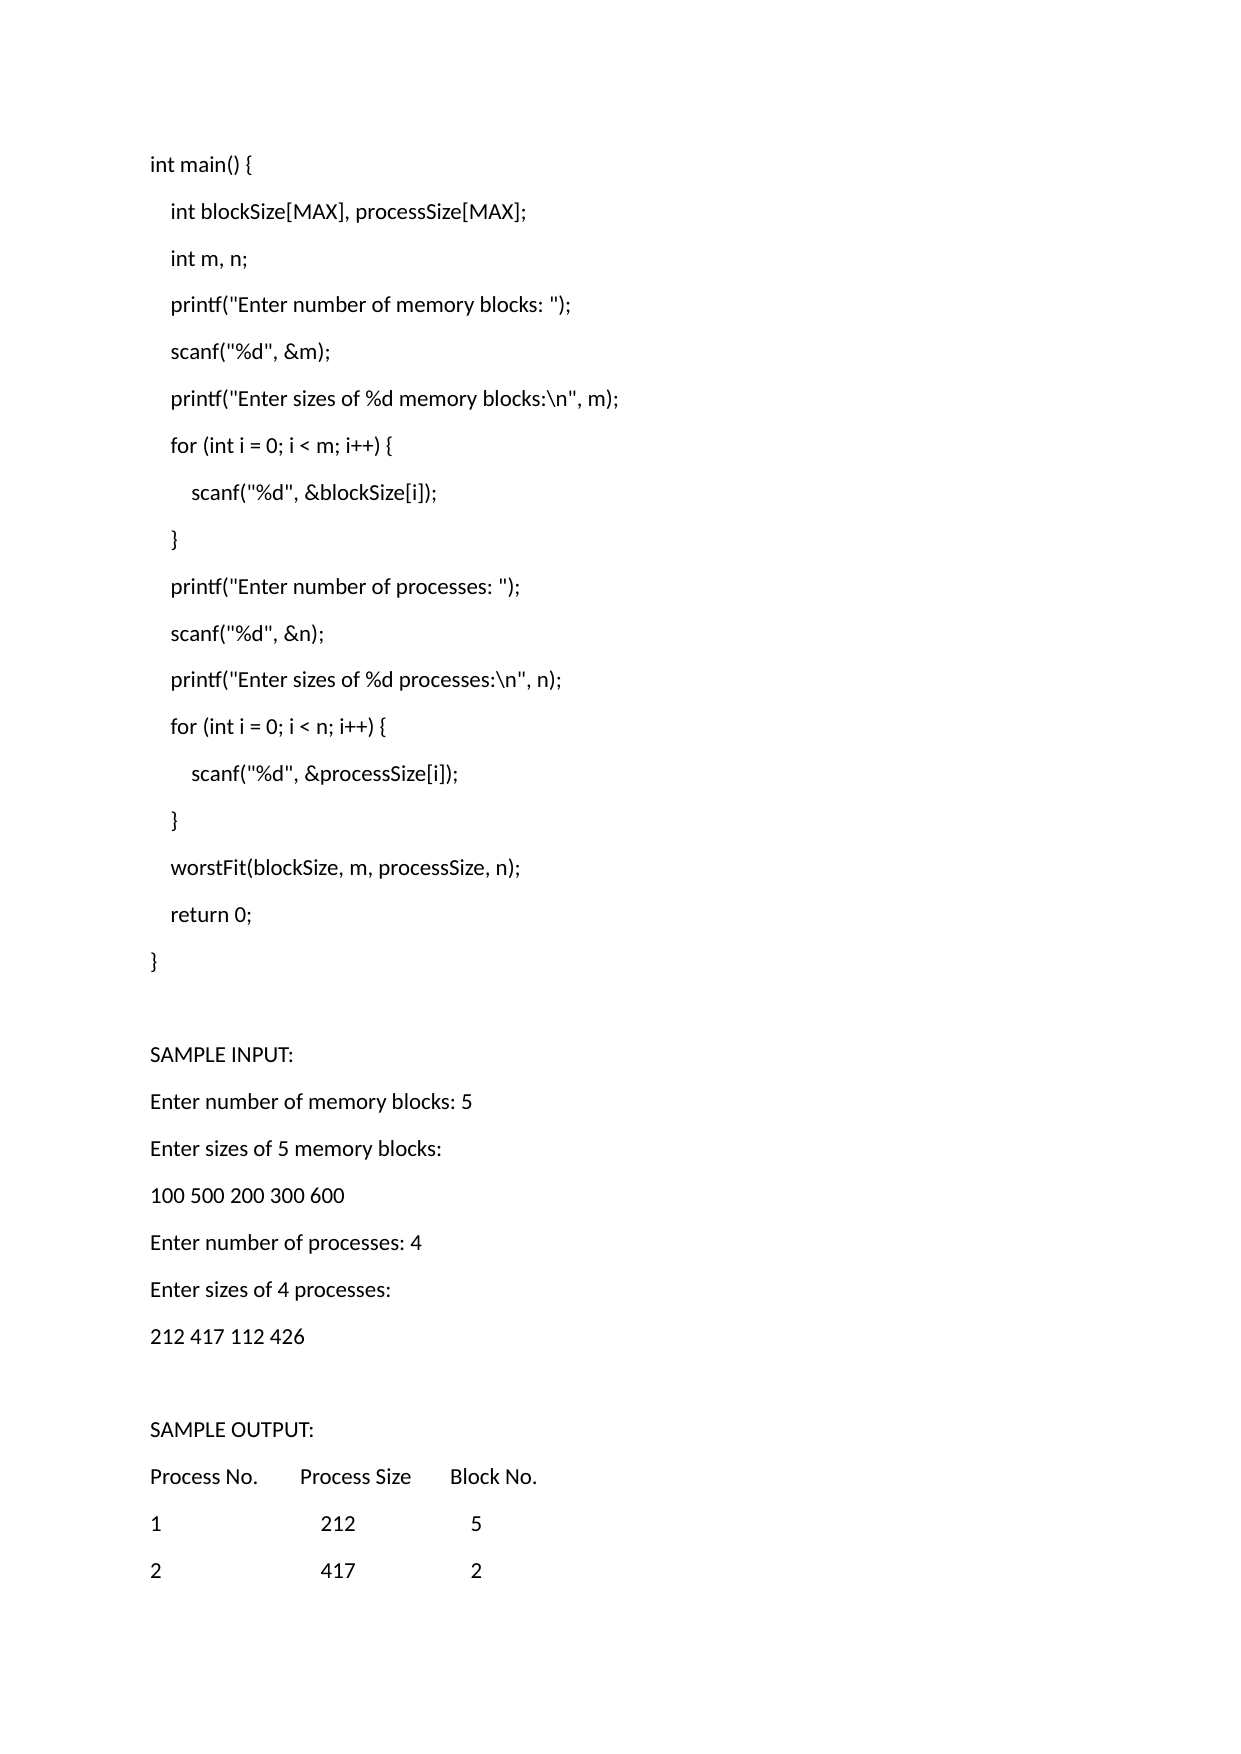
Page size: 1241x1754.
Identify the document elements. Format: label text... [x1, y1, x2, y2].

text Enter sizes of 4 processes: [150, 1275, 1090, 1303]
text scanf("%d", &m); [150, 337, 1090, 366]
text int main() { [150, 150, 1090, 178]
text worstFit(blockSize, m, processSize, n); [150, 853, 1090, 881]
text Enter number of processes: 4 [150, 1228, 1090, 1256]
text } [150, 806, 1090, 834]
text SAMPLE OUTPUT: [150, 1416, 1090, 1444]
text 212 417 112 426 [150, 1322, 1090, 1350]
text printf("Enter number of processes: "); [150, 572, 1090, 600]
text int m, n; [150, 244, 1090, 272]
text int blockSize[MAX], processSize[MAX]; [150, 197, 1090, 225]
text printf("Enter sizes of %d memory blocks:\n", m); [150, 384, 1090, 412]
text printf("Enter sizes of %d processes:\n", n); [150, 666, 1090, 694]
text } [150, 525, 1090, 553]
text Enter number of memory blocks: 5 [150, 1087, 1090, 1116]
text SAMPLE INPUT: [150, 1041, 1090, 1069]
text Process No. Process Size Block No. [150, 1462, 1090, 1491]
text scanf("%d", &blockSize[i]); [150, 478, 1090, 506]
text 2 417 2 [150, 1556, 1090, 1584]
text return 0; [150, 900, 1090, 928]
text scanf("%d", &processSize[i]); [150, 759, 1090, 787]
text 100 500 200 300 600 [150, 1181, 1090, 1209]
text 1 212 5 [150, 1509, 1090, 1537]
text for (int i = 0; i < n; i++) { [150, 712, 1090, 741]
text scanf("%d", &n); [150, 619, 1090, 647]
text Enter sizes of 5 memory blocks: [150, 1134, 1090, 1162]
text } [150, 947, 1090, 975]
text printf("Enter number of memory blocks: "); [150, 291, 1090, 319]
text for (int i = 0; i < m; i++) { [150, 431, 1090, 459]
